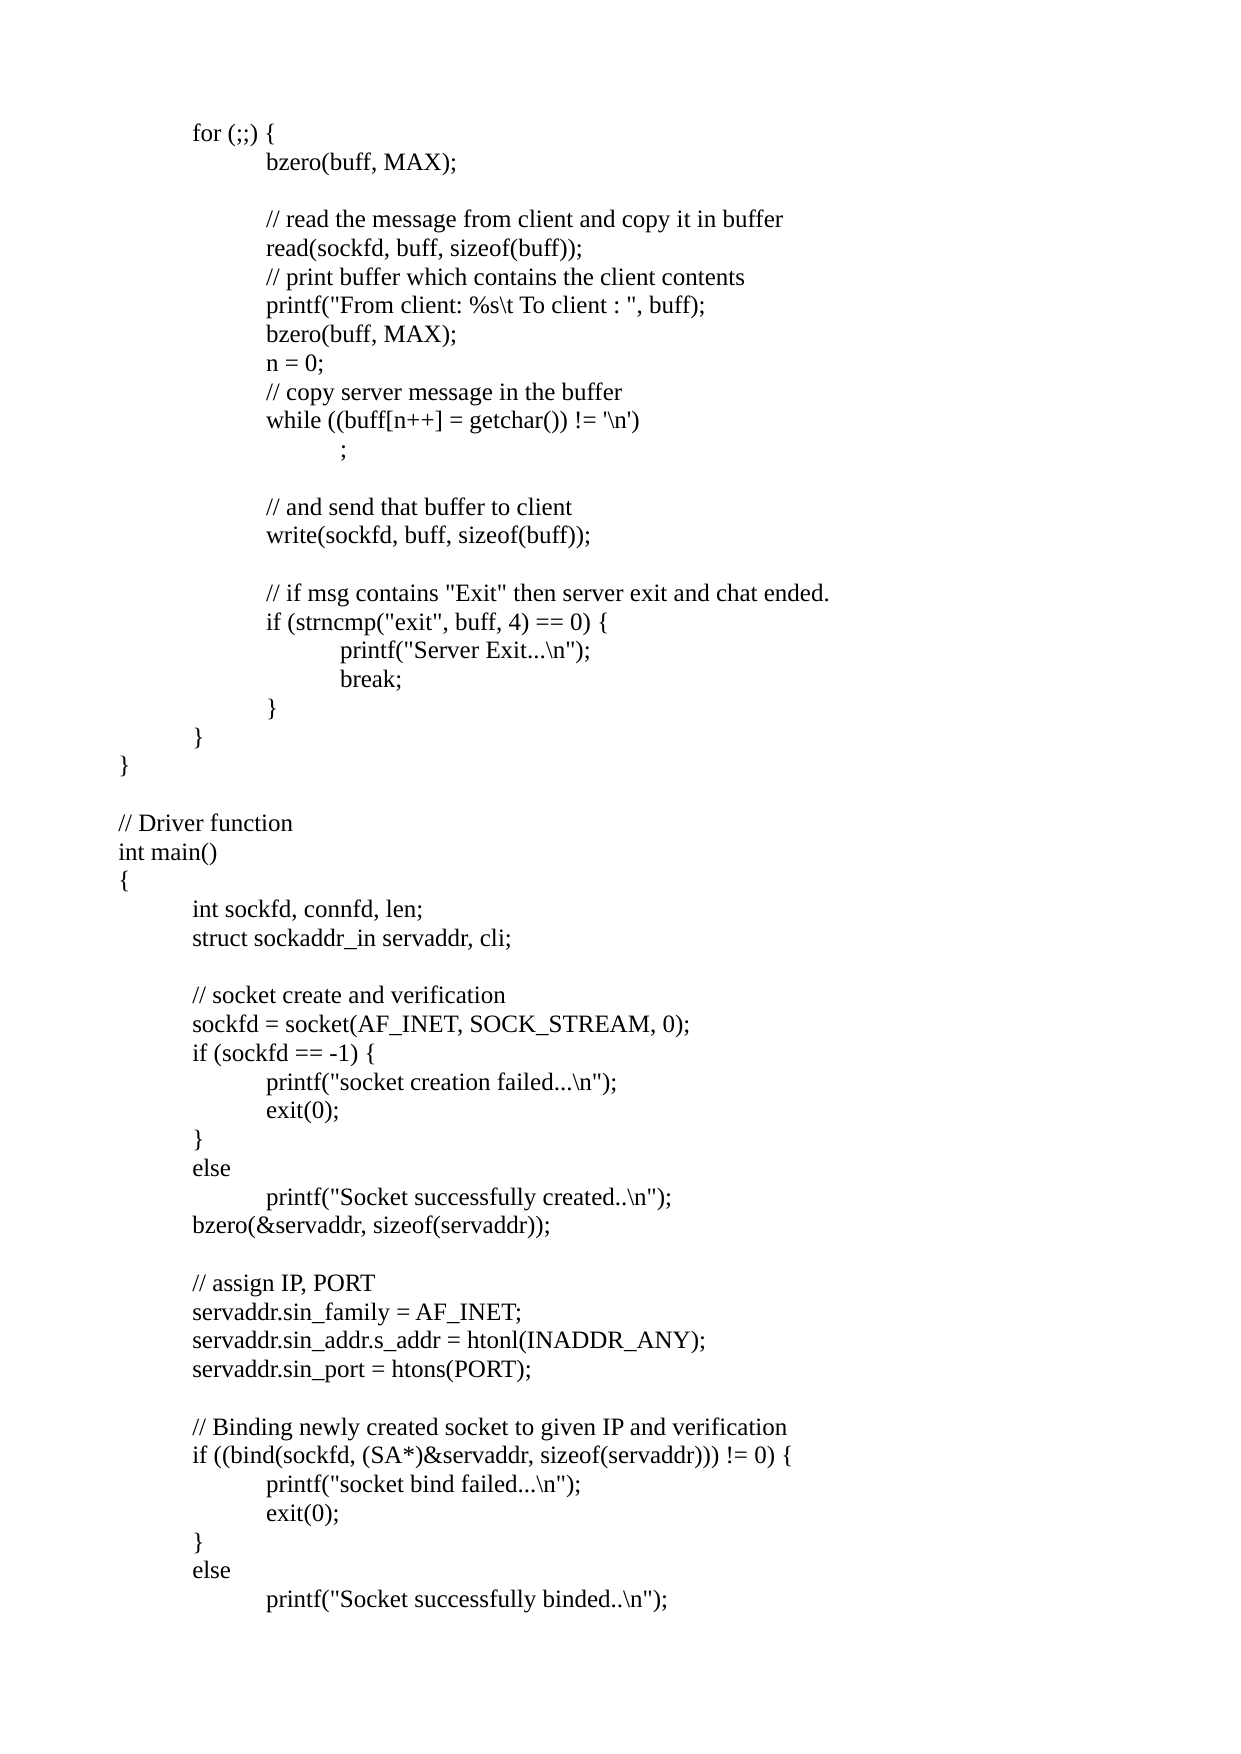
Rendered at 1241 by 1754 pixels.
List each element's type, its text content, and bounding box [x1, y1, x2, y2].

text int sockfd, connfd, len; [118, 894, 1122, 923]
text // Driver function [118, 808, 1122, 837]
text servaddr.sin_family = AF_INET; [118, 1297, 1122, 1326]
text for (;;) { [118, 118, 1122, 147]
text if (sockfd == -1) { [118, 1038, 1122, 1067]
text while ((buff[n++] = getchar()) != '\n') [118, 406, 1122, 434]
text printf("Socket successfully binded..\n"); [118, 1584, 1122, 1613]
text // Binding newly created socket to given IP and verification [118, 1412, 1122, 1441]
text read(sockfd, buff, sizeof(buff)); [118, 233, 1122, 262]
text break; [118, 664, 1122, 693]
text } [118, 693, 1122, 722]
text write(sockfd, buff, sizeof(buff)); [118, 521, 1122, 549]
text } [118, 1527, 1122, 1556]
text printf("Server Exit...\n"); [118, 636, 1122, 664]
text struct sockaddr_in servaddr, cli; [118, 923, 1122, 952]
text // copy server message in the buffer [118, 377, 1122, 406]
text n = 0; [118, 348, 1122, 377]
text servaddr.sin_port = htons(PORT); [118, 1354, 1122, 1383]
text printf("From client: %s\t To client : ", buff); [118, 291, 1122, 319]
text printf("Socket successfully created..\n"); [118, 1182, 1122, 1211]
text bzero(buff, MAX); [118, 147, 1122, 176]
text // read the message from client and copy it in buffer [118, 204, 1122, 233]
text sockfd = socket(AF_INET, SOCK_STREAM, 0); [118, 1009, 1122, 1038]
text bzero(&servaddr, sizeof(servaddr)); [118, 1211, 1122, 1239]
text { [118, 866, 1122, 894]
text int main() [118, 837, 1122, 866]
text // socket create and verification [118, 981, 1122, 1009]
text exit(0); [118, 1498, 1122, 1527]
text printf("socket creation failed...\n"); [118, 1067, 1122, 1096]
text servaddr.sin_addr.s_addr = htonl(INADDR_ANY); [118, 1326, 1122, 1354]
text bzero(buff, MAX); [118, 319, 1122, 348]
text // print buffer which contains the client contents [118, 262, 1122, 291]
text } [118, 1124, 1122, 1153]
text printf("socket bind failed...\n"); [118, 1469, 1122, 1498]
text // if msg contains "Exit" then server exit and chat ended. [118, 578, 1122, 607]
text if ((bind(sockfd, (SA*)&servaddr, sizeof(servaddr))) != 0) { [118, 1441, 1122, 1469]
text } [118, 751, 1122, 779]
text // assign IP, PORT [118, 1268, 1122, 1297]
text if (strncmp("exit", buff, 4) == 0) { [118, 607, 1122, 636]
text else [118, 1556, 1122, 1584]
text // and send that buffer to client [118, 492, 1122, 521]
text exit(0); [118, 1096, 1122, 1124]
text ; [118, 434, 1122, 463]
text } [118, 722, 1122, 751]
text else [118, 1153, 1122, 1182]
